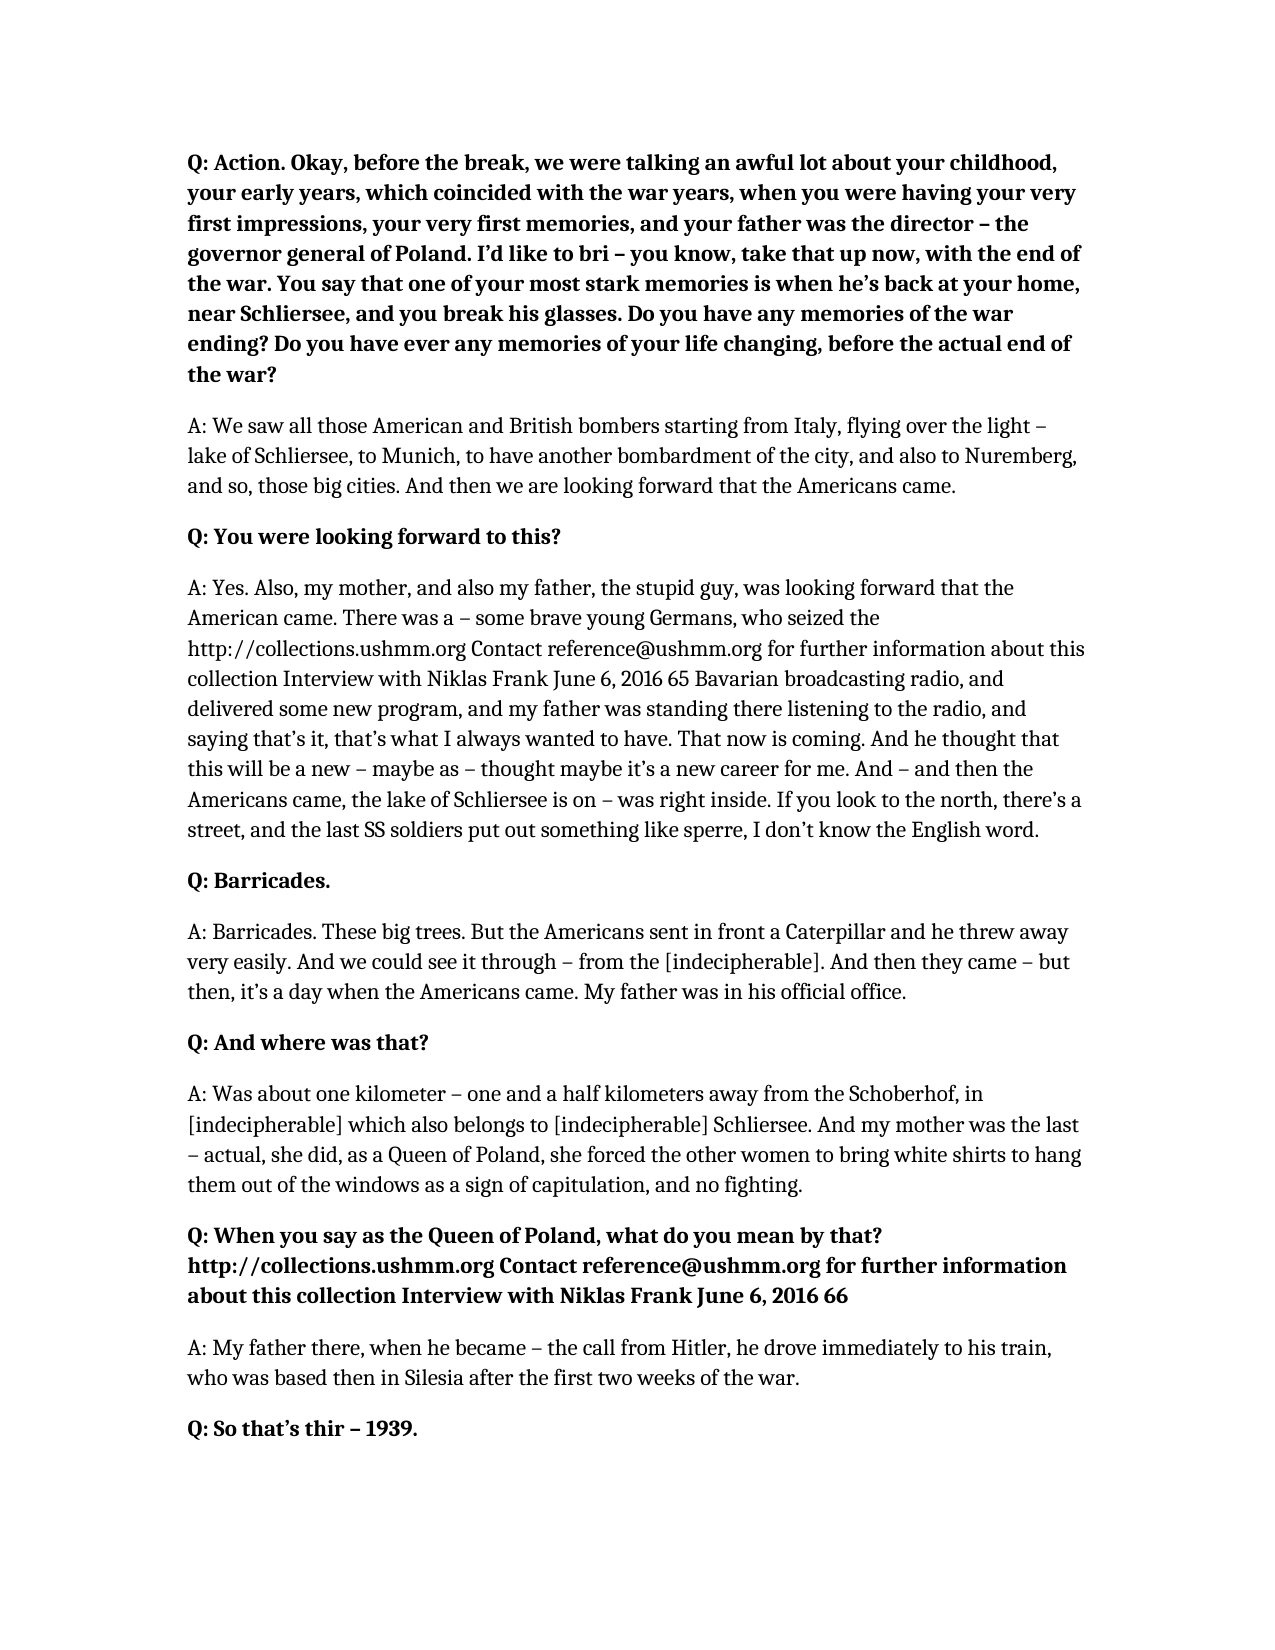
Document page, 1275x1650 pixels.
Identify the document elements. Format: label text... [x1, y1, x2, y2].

text Q: You were looking forward to this? [187, 524, 1087, 550]
text A: Was about one kilometer – one and a half kilometers away from the Schoberhof, in [indecipherable] which also belongs to [indecipherable] Schliersee. And my mother was the last – actual, she did, as a Queen of Poland, she forced the other women to bring white shirts to hang them out of the windows as a sign of capitulation, and no fighting. [187, 1081, 1087, 1198]
text Q: When you say as the Queen of Poland, what do you mean by that? http://collections.ushmm.org Contact reference@ushmm.org for further information about this collection Interview with Niklas Frank June 6, 2016 66 [187, 1223, 1087, 1310]
text A: Yes. Also, my mother, and also my father, the stupid guy, was looking forward that the American came. There was a – some brave young Germans, who seized the http://collections.ushmm.org Contact reference@ushmm.org for further information about this collection Interview with Niklas Frank June 6, 2016 65 Bavarian broadcasting radio, and delivered some new program, and my father was standing there listening to the radio, and saying that’s it, that’s what I always wanted to have. That now is coming. And he thought that this will be a new – maybe as – thought maybe it’s a new career for me. And – and then the Americans came, the lake of Schliersee is on – was right inside. If you look to the north, there’s a street, and the last SS soldiers put out something like sperre, I don’t know the English word. [187, 575, 1087, 843]
text A: We saw all those American and British bombers starting from Italy, flying over the light – lake of Schliersee, to Munich, to have another bombardment of the city, and also to Nuremberg, and so, those big cities. And then we are looking forward that the Americans came. [187, 412, 1087, 499]
text Q: Action. Okay, before the break, we were talking an awful lot about your childhood, your early years, which coincided with the war years, when you were having your very first impressions, your very first memories, and your father was the director – the governor general of Poland. I’d like to bri – you know, take that up now, with the end of the war. You say that one of your most stark memories is when he’s back at your home, near Schliersee, and you break his glasses. Do you have any memories of the war ending? Do you have ever any memories of your life changing, before the actual end of the war? [187, 150, 1087, 388]
text Q: So that’s thir – 1939. [187, 1416, 1087, 1442]
text Q: And where was that? [187, 1030, 1087, 1057]
text Q: Barricades. [187, 868, 1087, 894]
text A: Barricades. These big trees. But the Americans sent in front a Caterpillar and he threw away very easily. And we could see it through – from the [indecipherable]. And then they came – but then, it’s a day when the Americans came. My father was in his official office. [187, 919, 1087, 1006]
text A: My father there, when he became – the call from Hitler, he drove immediately to his train, who was based then in Silesia after the first two weeks of the war. [187, 1334, 1087, 1391]
